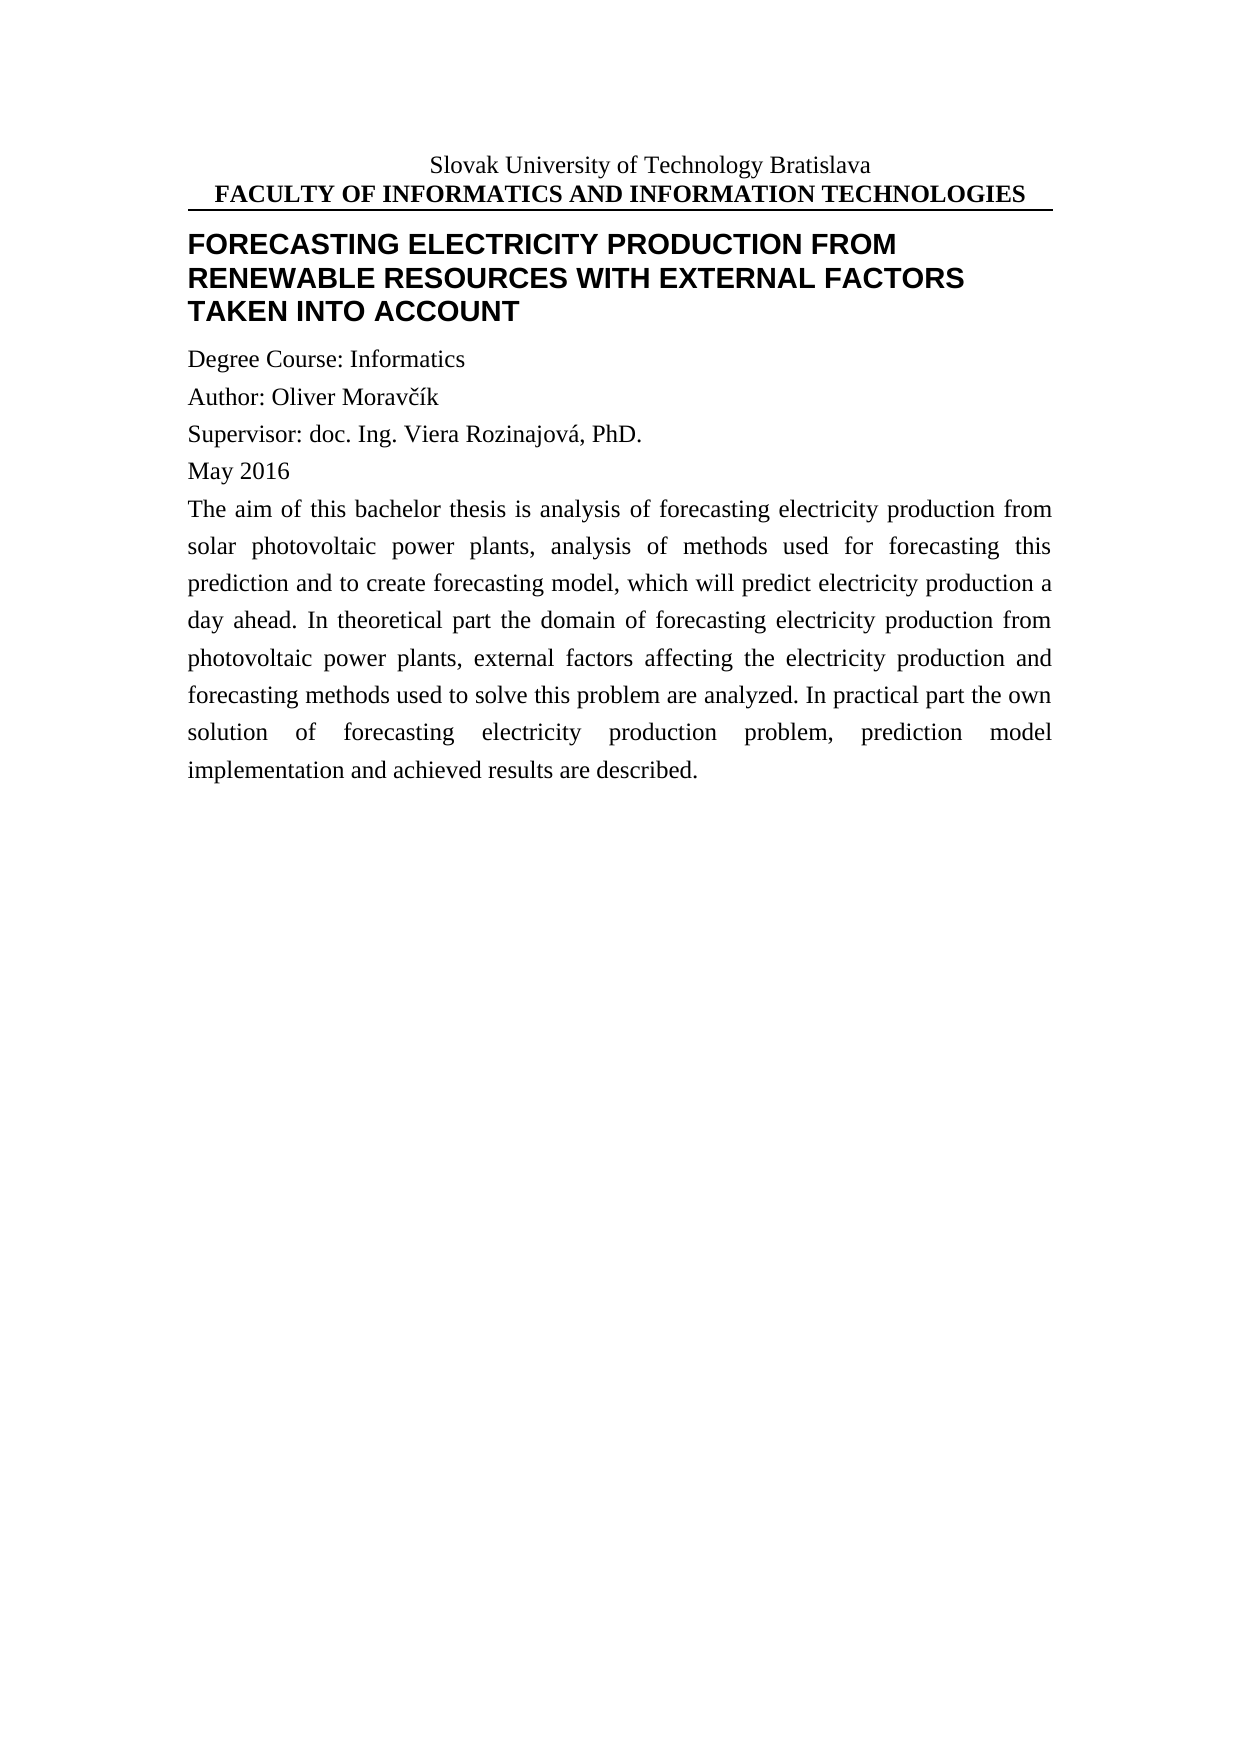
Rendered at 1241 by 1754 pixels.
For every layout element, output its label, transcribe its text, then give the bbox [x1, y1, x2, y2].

text Supervisor: doc. Ing. Viera Rozinajová, PhD. [187, 419, 1053, 448]
text May 2016 [187, 456, 1053, 485]
text Slovak University of Technology Bratislava FACULTY OF INFORMATICS AND INFORMATION TECHNOLOGIES [187, 150, 1053, 211]
text FORECASTING ELECTRICITY PRODUCTION FROM RENEWABLE RESOURCES WITH EXTERNAL FACTORS TAKEN INTO ACCOUNT [187, 227, 1053, 328]
text The aim of this bachelor thesis is analysis of forecasting electricity production from solar photovoltaic power plants, analysis of methods used for forecasting this prediction and to create forecasting model, which will predict electricity production a day ahead. In theoretical part the domain of forecasting electricity production from photovoltaic power plants, external factors affecting the electricity production and forecasting methods used to solve this problem are analyzed. In practical part the own solution of forecasting electricity production problem, prediction model implementation and achieved results are described.Používané skratky [187, 494, 1053, 783]
text Author: Oliver Moravčík [187, 382, 1053, 411]
text Degree Course: Informatics [187, 344, 1053, 373]
